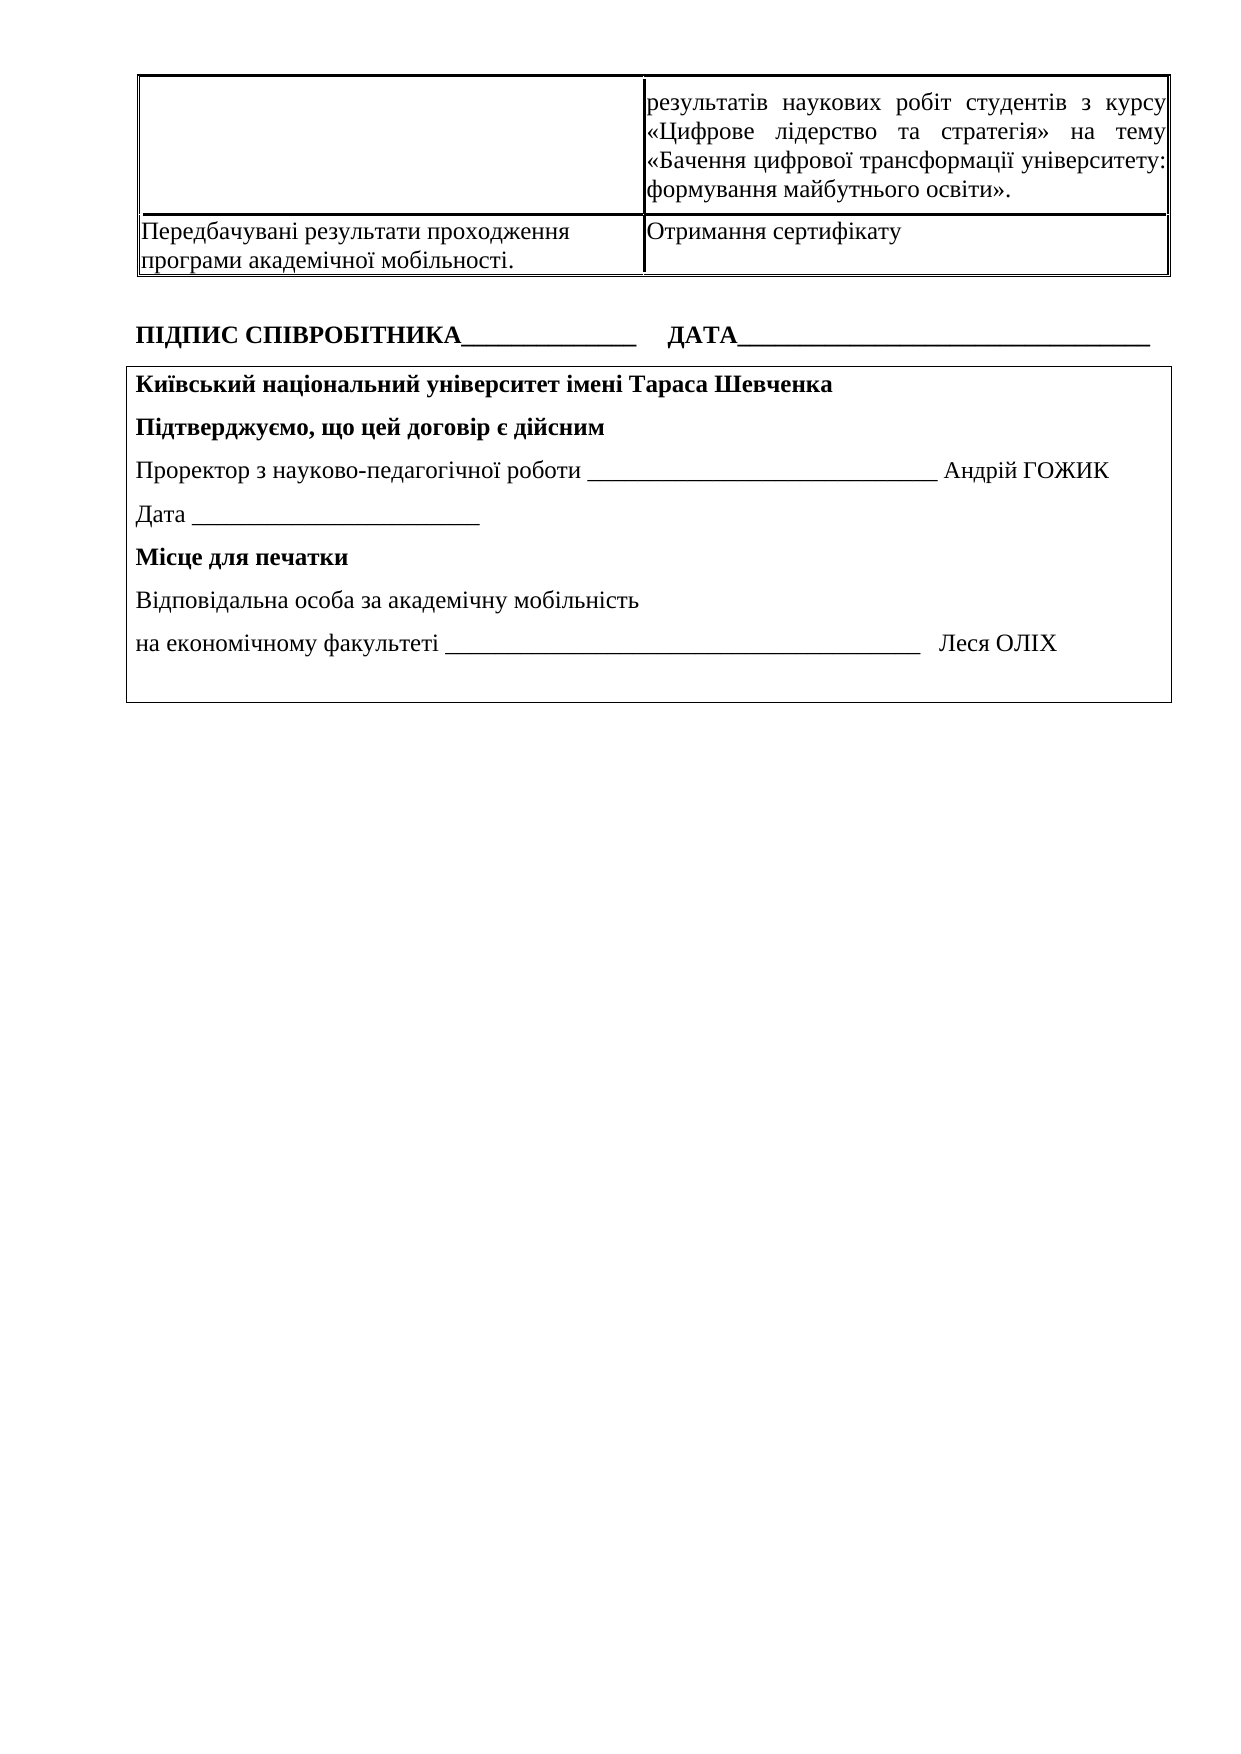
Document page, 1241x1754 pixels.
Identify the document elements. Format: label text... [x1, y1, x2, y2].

text Проректор з науково-педагогічної роботи ____________________________ Андрій ГОЖИК [127, 452, 1171, 484]
text ПІДПИС СПІВРОБІТНИКА______________ ДАТА_________________________________ [135, 320, 1163, 349]
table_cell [644, 77, 1167, 213]
table_cell Отримання сертифікату [644, 213, 1169, 274]
text Місце для печатки [127, 539, 1171, 571]
text Дата _______________________ [127, 496, 1171, 527]
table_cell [140, 76, 644, 213]
table_cell Передбачувані результати проходження програми академічної мобільності. [139, 213, 644, 274]
text Київський національний університет імені Тараса Шевченка [127, 367, 1171, 398]
text на економічному факультеті ______________________________________ Леся ОЛІХ [127, 625, 1171, 657]
text Відповідальна особа за академічну мобільність [127, 582, 1171, 614]
text Підтверджуємо, що цей договір є дійсним [127, 409, 1171, 441]
